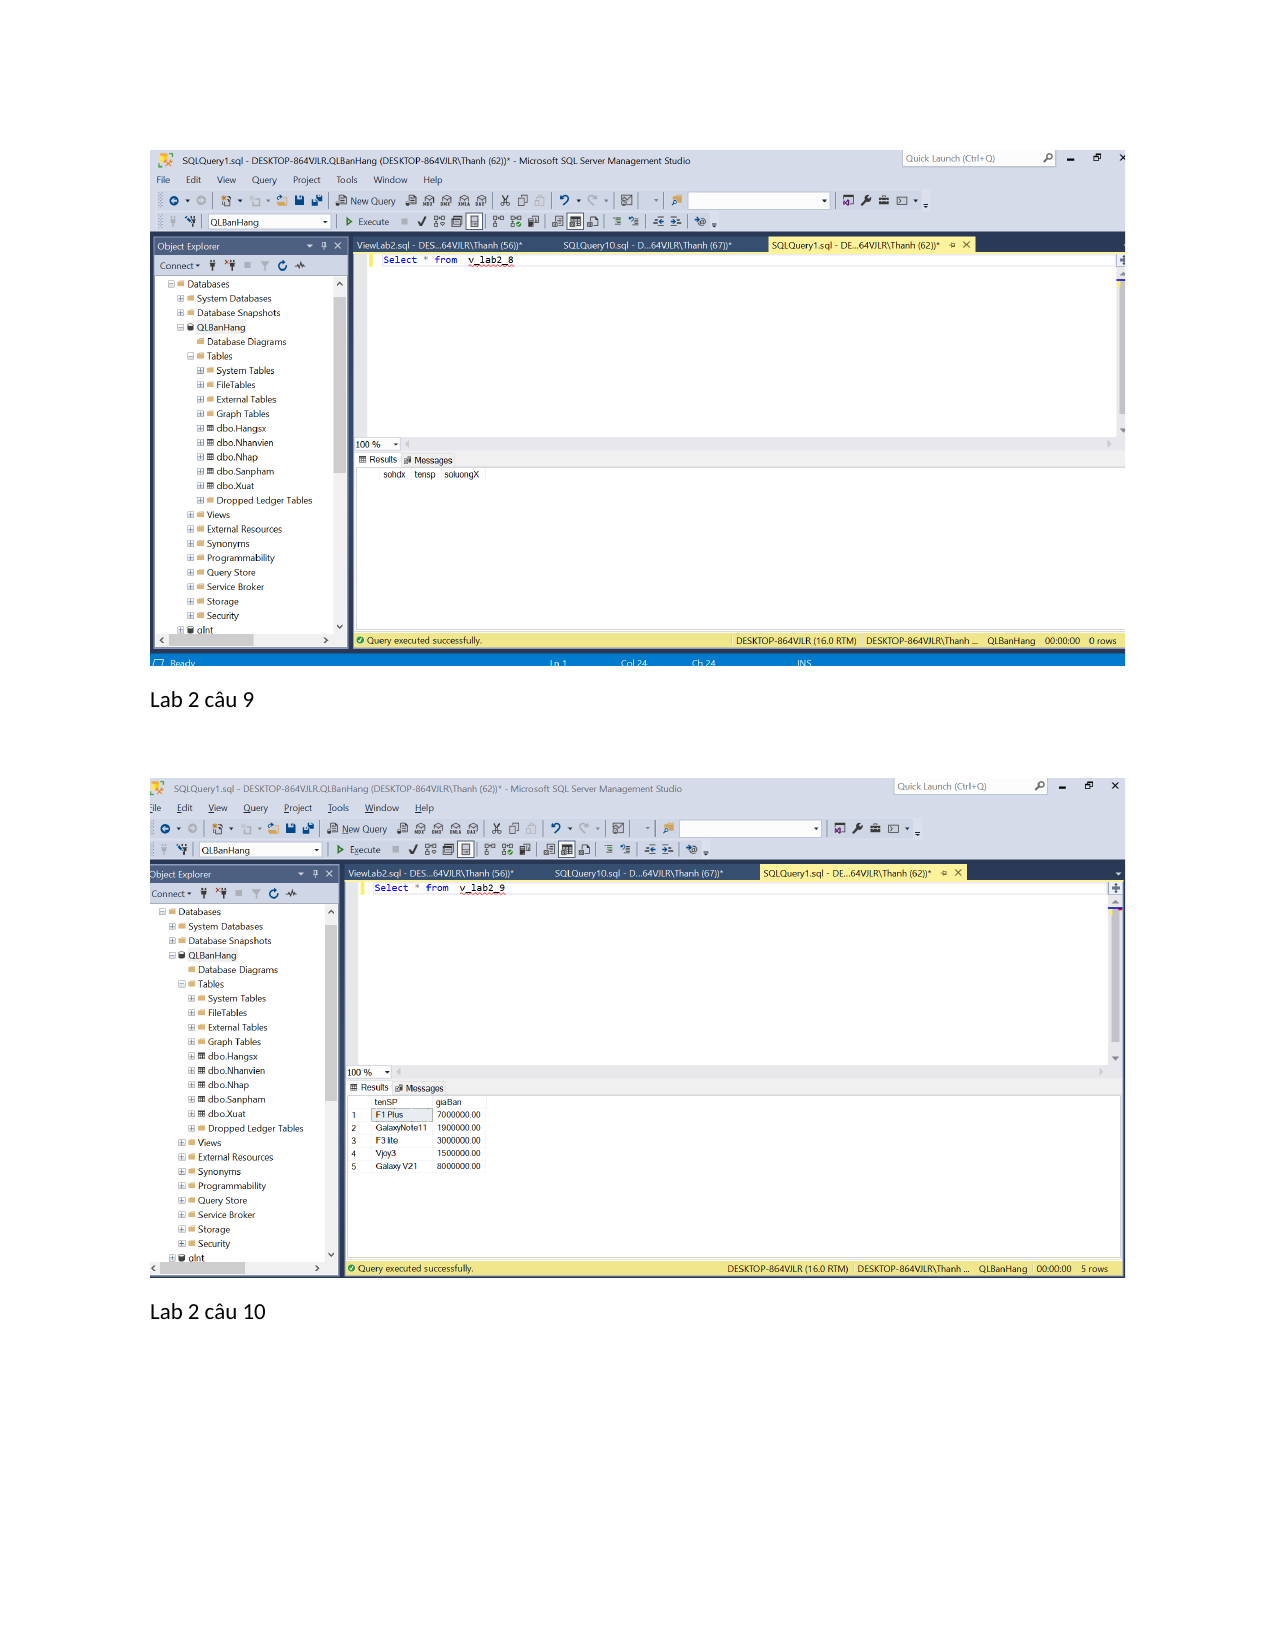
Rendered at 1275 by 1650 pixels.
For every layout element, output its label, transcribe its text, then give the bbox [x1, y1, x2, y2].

text Lab 2 câu 9 [150, 685, 1125, 713]
picture [150, 150, 1125, 666]
text Lab 2 câu 10 [150, 1297, 1125, 1325]
picture [150, 778, 1125, 1278]
